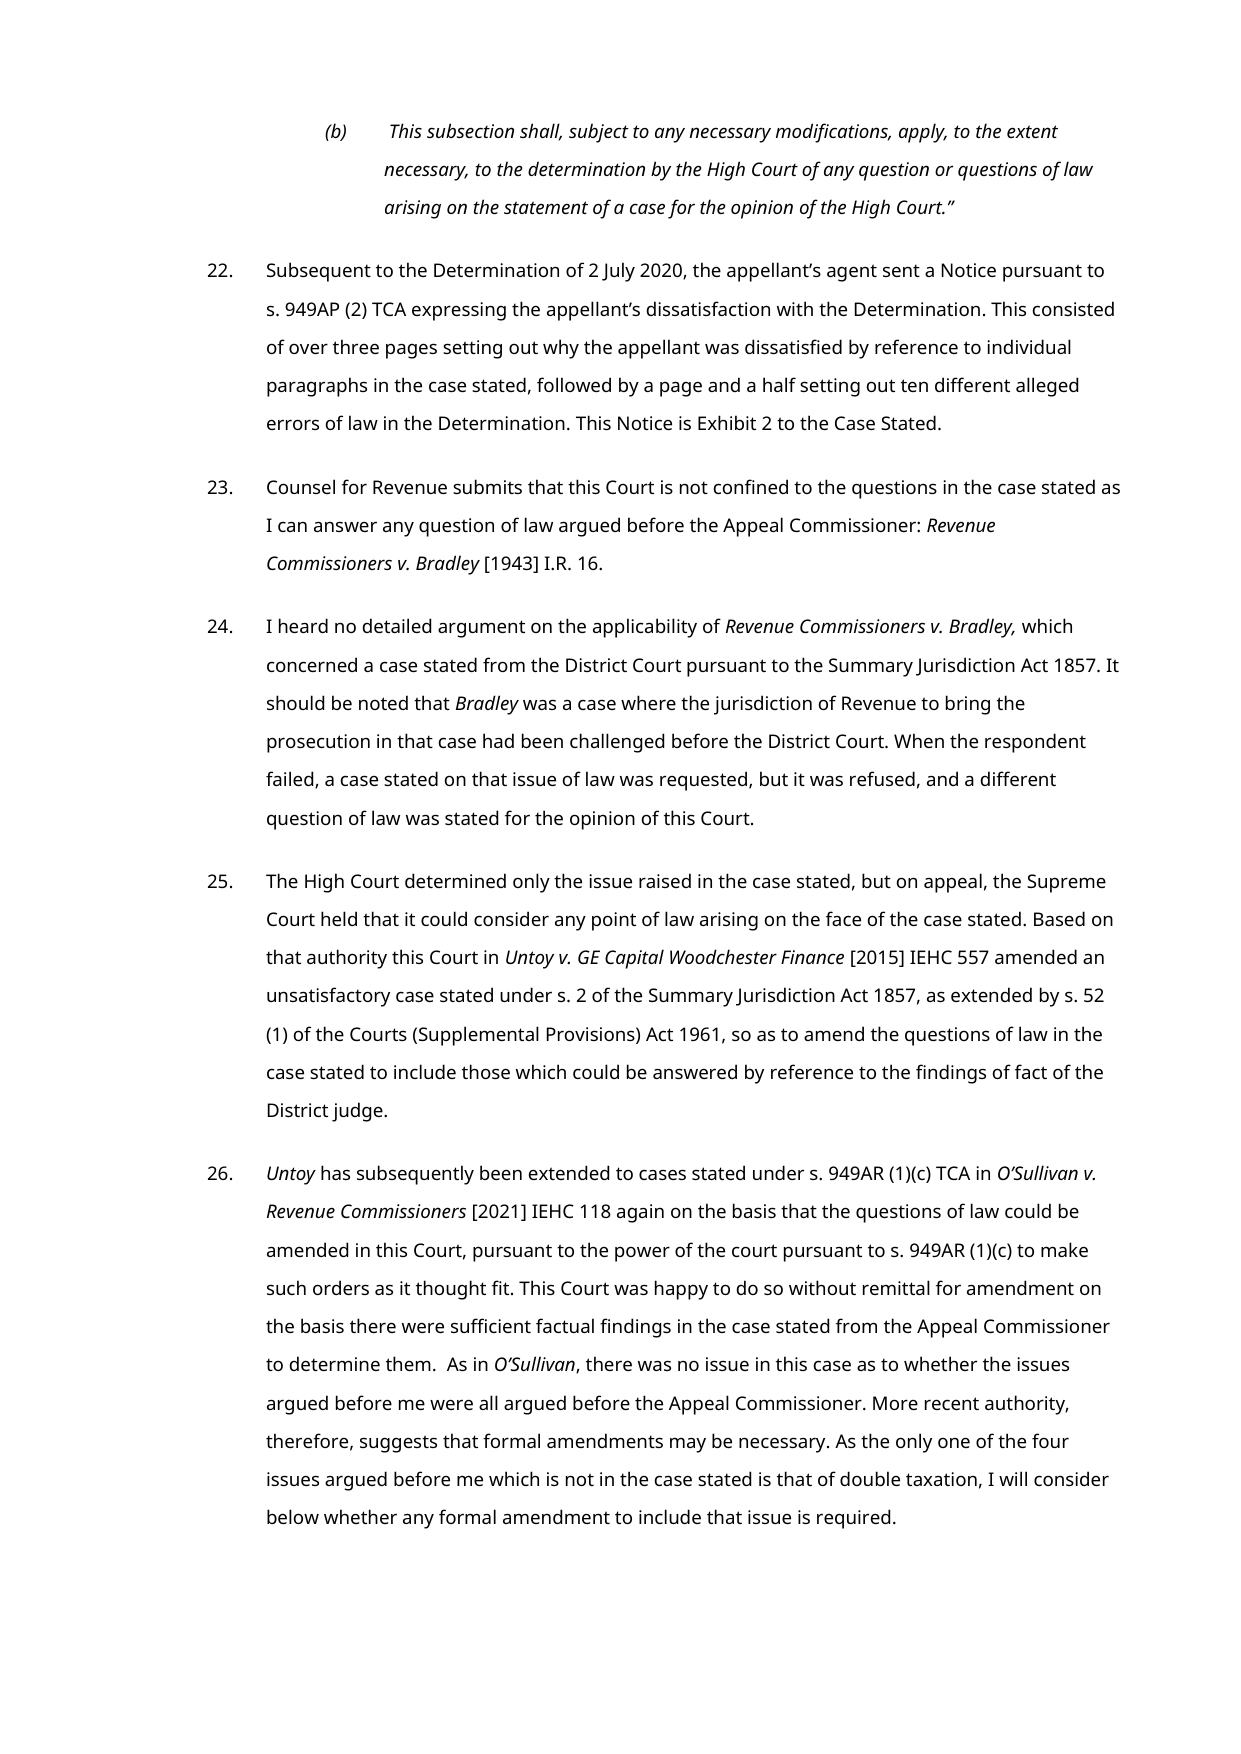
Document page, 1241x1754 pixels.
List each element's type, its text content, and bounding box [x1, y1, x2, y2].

text 22. Subsequent to the Determination of 2 July 2020, the appellant’s agent sent a Notice pursuant to s. 949AP (2) TCA expressing the appellant’s dissatisfaction with the Determination. This consisted of over three pages setting out why the appellant was dissatisfied by reference to individual paragraphs in the case stated, followed by a page and a half setting out ten different alleged errors of law in the Determination. This Notice is Exhibit 2 to the Case Stated. [207, 258, 1122, 436]
text 25. The High Court determined only the issue raised in the case stated, but on appeal, the Supreme Court held that it could consider any point of law arising on the face of the case stated. Based on that authority this Court in Untoy v. GE Capital Woodchester Finance [2015] IEHC 557 amended an unsatisfactory case stated under s. 2 of the Summary Jurisdiction Act 1857, as extended by s. 52 (1) of the Courts (Supplemental Provisions) Act 1961, so as to amend the questions of law in the case stated to include those which could be answered by reference to the findings of fact of the District judge. [207, 868, 1122, 1123]
text 24. I heard no detailed argument on the applicability of Revenue Commissioners v. Bradley, which concerned a case stated from the District Court pursuant to the Summary Jurisdiction Act 1857. It should be noted that Bradley was a case where the jurisdiction of Revenue to bring the prosecution in that case had been challenged before the District Court. When the respondent failed, a case stated on that issue of law was requested, but it was refused, and a different question of law was stated for the opinion of this Court. [207, 614, 1122, 830]
text 26. Untoy has subsequently been extended to cases stated under s. 949AR (1)(c) TCA in O’Sullivan v. Revenue Commissioners [2021] IEHC 118 again on the basis that the questions of law could be amended in this Court, pursuant to the power of the court pursuant to s. 949AR (1)(c) to make such orders as it thought fit. This Court was happy to do so without remittal for amendment on the basis there were sufficient factual findings in the case stated from the Appeal Commissioner to determine them. As in O’Sullivan, there was no issue in this case as to whether the issues argued before me were all argued before the Appeal Commissioner. More recent authority, therefore, suggests that formal amendments may be necessary. As the only one of the four issues argued before me which is not in the case stated is that of double taxation, I will consider below whether any formal amendment to include that issue is required. [207, 1161, 1122, 1530]
text 23. Counsel for Revenue submits that this Court is not confined to the questions in the case stated as I can answer any question of law argued before the Appeal Commissioner: Revenue Commissioners v. Bradley [1943] I.R. 16. [207, 474, 1122, 576]
text (b) This subsection shall, subject to any necessary modifications, apply, to the extent necessary, to the determination by the High Court of any question or questions of law arising on the statement of a case for the opinion of the High Court.” [325, 118, 1122, 220]
